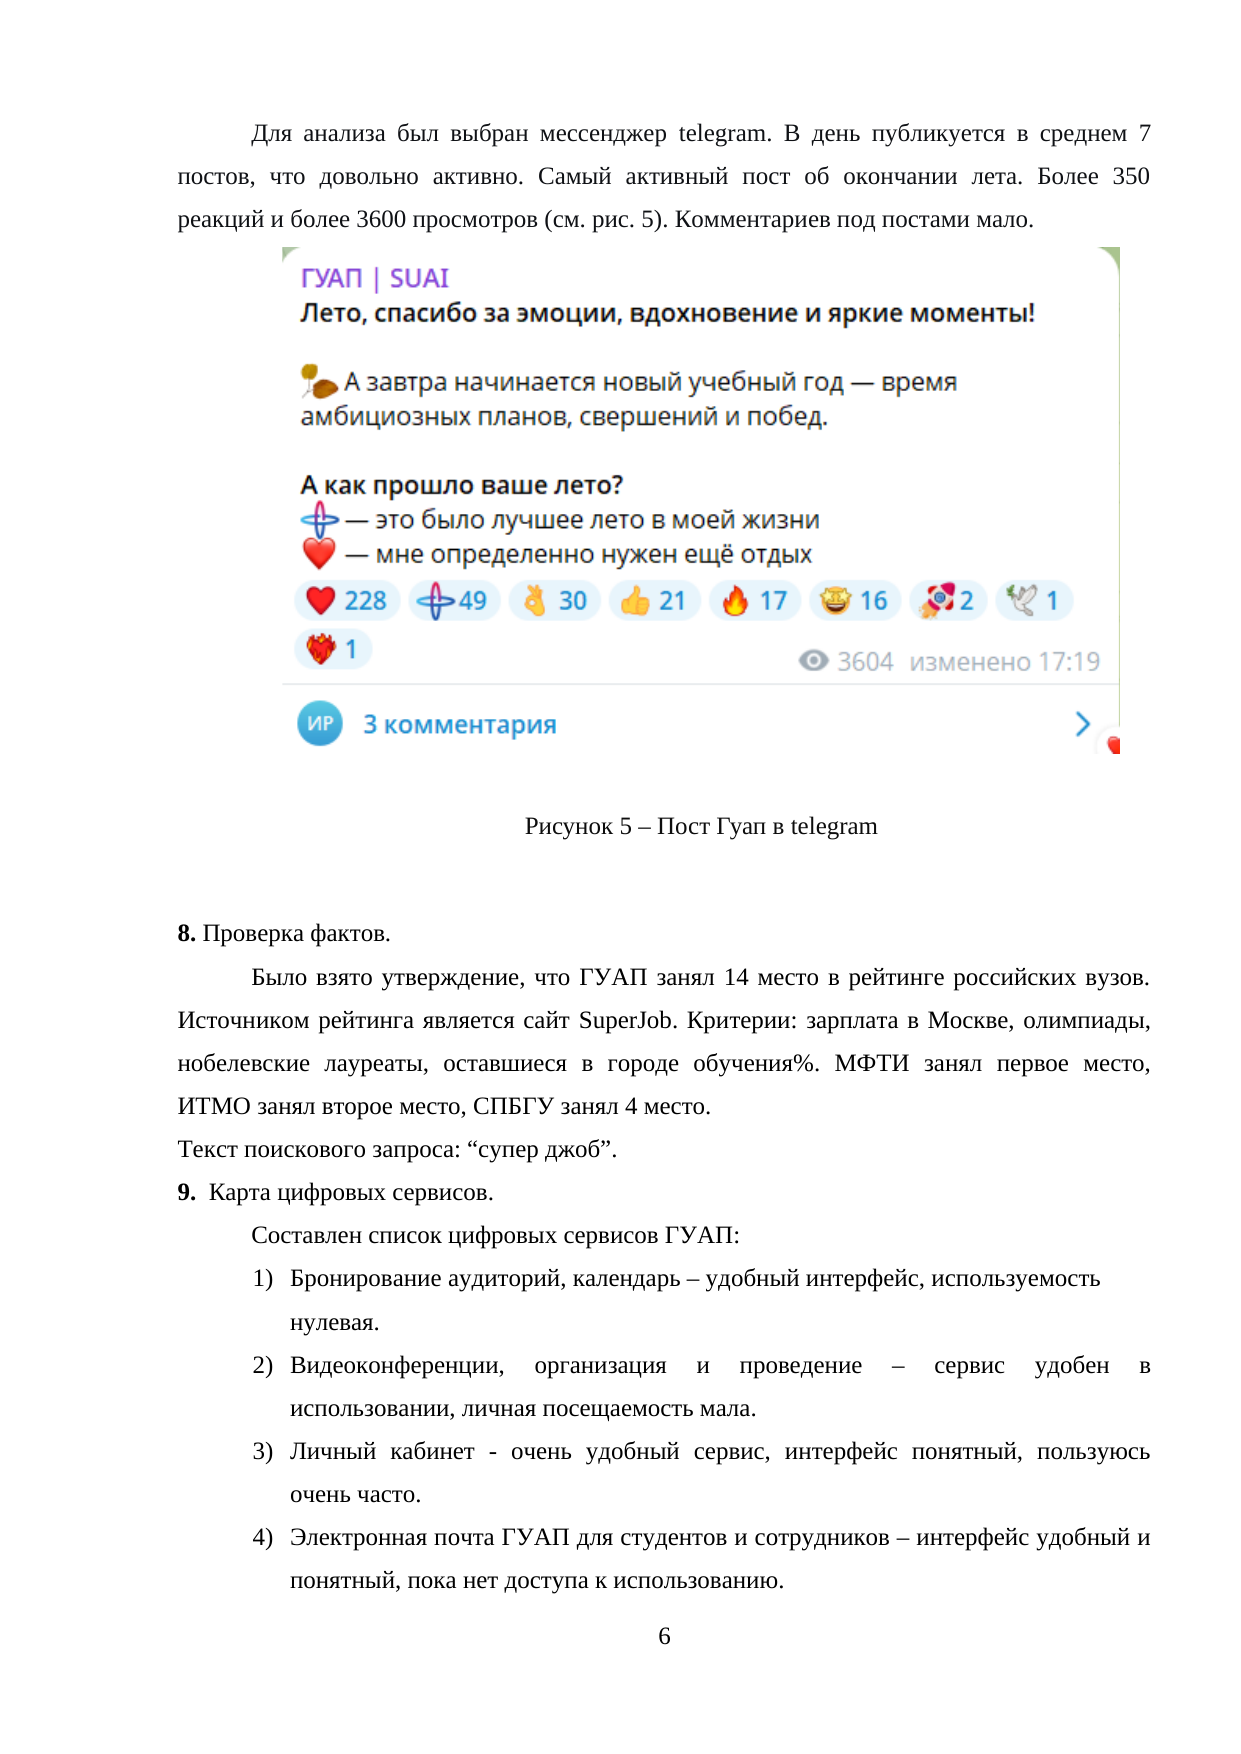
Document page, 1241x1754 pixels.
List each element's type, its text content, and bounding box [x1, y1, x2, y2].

picture [282, 247, 1120, 754]
list Бронирование аудиторий, календарь – удобный интерфейс, используемость нулевая. [252, 1263, 1152, 1335]
text Составлен список цифровых сервисов ГУАП: [177, 1220, 1152, 1249]
text Рисунок 5 – Пост Гуап в telegram [177, 811, 1152, 840]
text 8. Проверка фактов. [177, 918, 1152, 947]
list Личный кабинет - очень удобный сервис, интерфейс понятный, пользуюсь очень часто. [252, 1436, 1152, 1508]
text 9. Карта цифровых сервисов. [177, 1177, 1152, 1206]
text Было взято утверждение, что ГУАП занял 14 место в рейтинге российских вузов. Источником рейтинга является сайт SuperJob. Критерии: зарплата в Москве, олимпиады, нобелевские лауреаты, оставшиеся в городе обучения%. МФТИ занял первое место, ИТМО занял второе место, СПБГУ занял 4 место. [177, 962, 1152, 1120]
text Для анализа был выбран мессенджер telegram. В день публикуется в среднем 7 постов, что довольно активно. Самый активный пост об окончании лета. Более 350 реакций и более 3600 просмотров (см. рис. 5). Комментариев под постами мало. [177, 190, 1152, 233]
list Видеоконференции, организация и проведение – сервис удобен в использовании, личная посещаемость мала. [252, 1350, 1152, 1422]
text Текст поискового запроса: “супер джоб”. [177, 1134, 1152, 1163]
text Для анализа был выбран мессенджер telegram. В день публикуется в среднем 7 постов, что довольно активно. Самый активный пост об окончании лета. Более 350 реакций и более 3600 просмотров (см. рис. 5). Комментариев под постами мало. [177, 118, 1152, 161]
list Электронная почта ГУАП для студентов и сотрудников – интерфейс удобный и понятный, пока нет доступа к использованию. [252, 1522, 1152, 1594]
